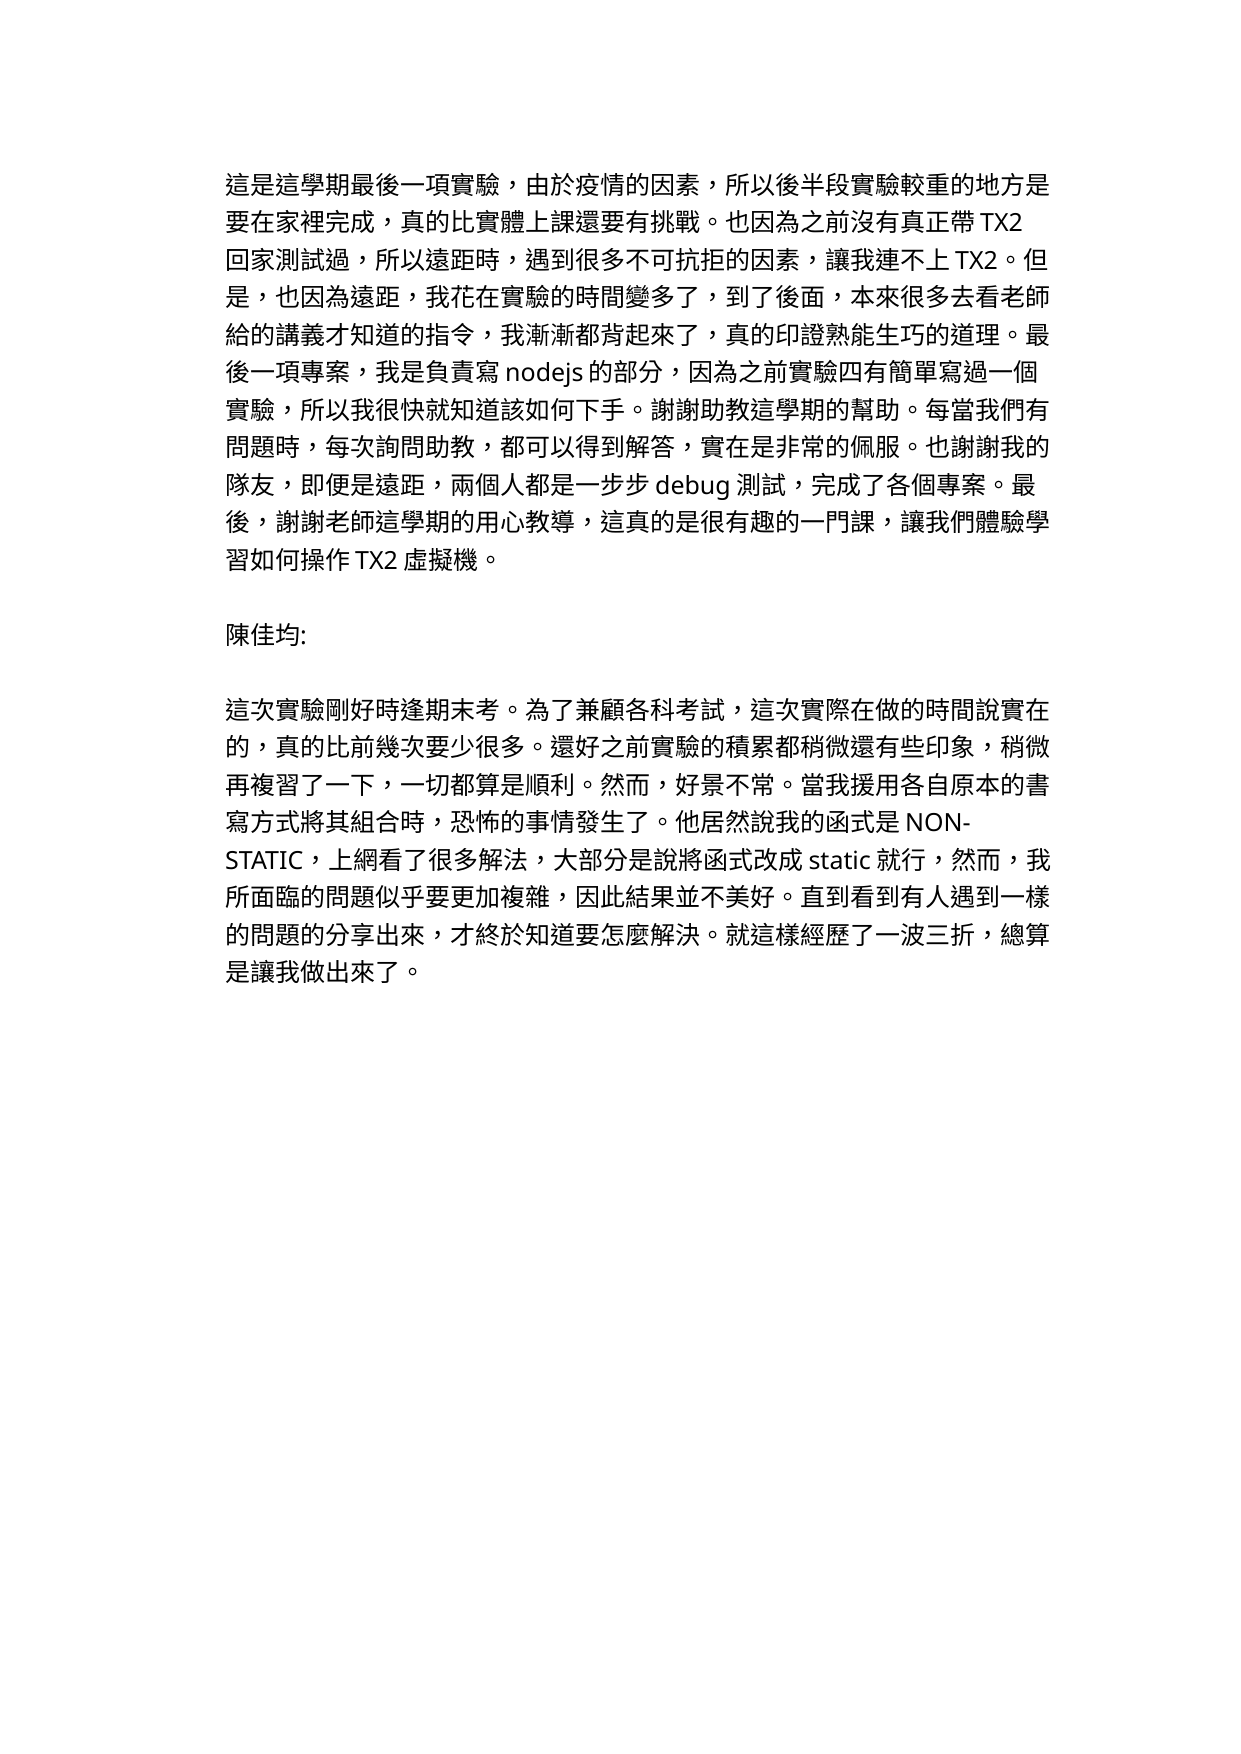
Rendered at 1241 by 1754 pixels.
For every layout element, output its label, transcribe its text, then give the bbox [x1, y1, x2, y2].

text 這是這學期最後一項實驗，由於疫情的因素，所以後半段實驗較重的地方是要在家裡完成，真的比實體上課還要有挑戰。也因為之前沒有真正帶TX2回家測試過，所以遠距時，遇到很多不可抗拒的因素，讓我連不上TX2。但是，也因為遠距，我花在實驗的時間變多了，到了後面，本來很多去看老師給的講義才知道的指令，我漸漸都背起來了，真的印證熟能生巧的道理。最後一項專案，我是負責寫nodejs的部分，因為之前實驗四有簡單寫過一個實驗，所以我很快就知道該如何下手。謝謝助教這學期的幫助。每當我們有問題時，每次詢問助教，都可以得到解答，實在是非常的佩服。也謝謝我的隊友，即便是遠距，兩個人都是一步步debug測試，完成了各個專案。最後，謝謝老師這學期的用心教導，這真的是很有趣的一門課，讓我們體驗學習如何操作TX2虛擬機。 [225, 164, 1053, 577]
text 陳佳均: [225, 614, 1053, 652]
text 這次實驗剛好時逢期末考。為了兼顧各科考試，這次實際在做的時間說實在的，真的比前幾次要少很多。還好之前實驗的積累都稍微還有些印象，稍微再複習了一下，一切都算是順利。然而，好景不常。當我援用各自原本的書寫方式將其組合時，恐怖的事情發生了。他居然說我的函式是NON-STATIC，上網看了很多解法，大部分是說將函式改成static就行，然而，我所面臨的問題似乎要更加複雜，因此結果並不美好。直到看到有人遇到一樣的問題的分享出來，才終於知道要怎麼解決。就這樣經歷了一波三折，總算是讓我做出來了。 [225, 689, 1053, 989]
